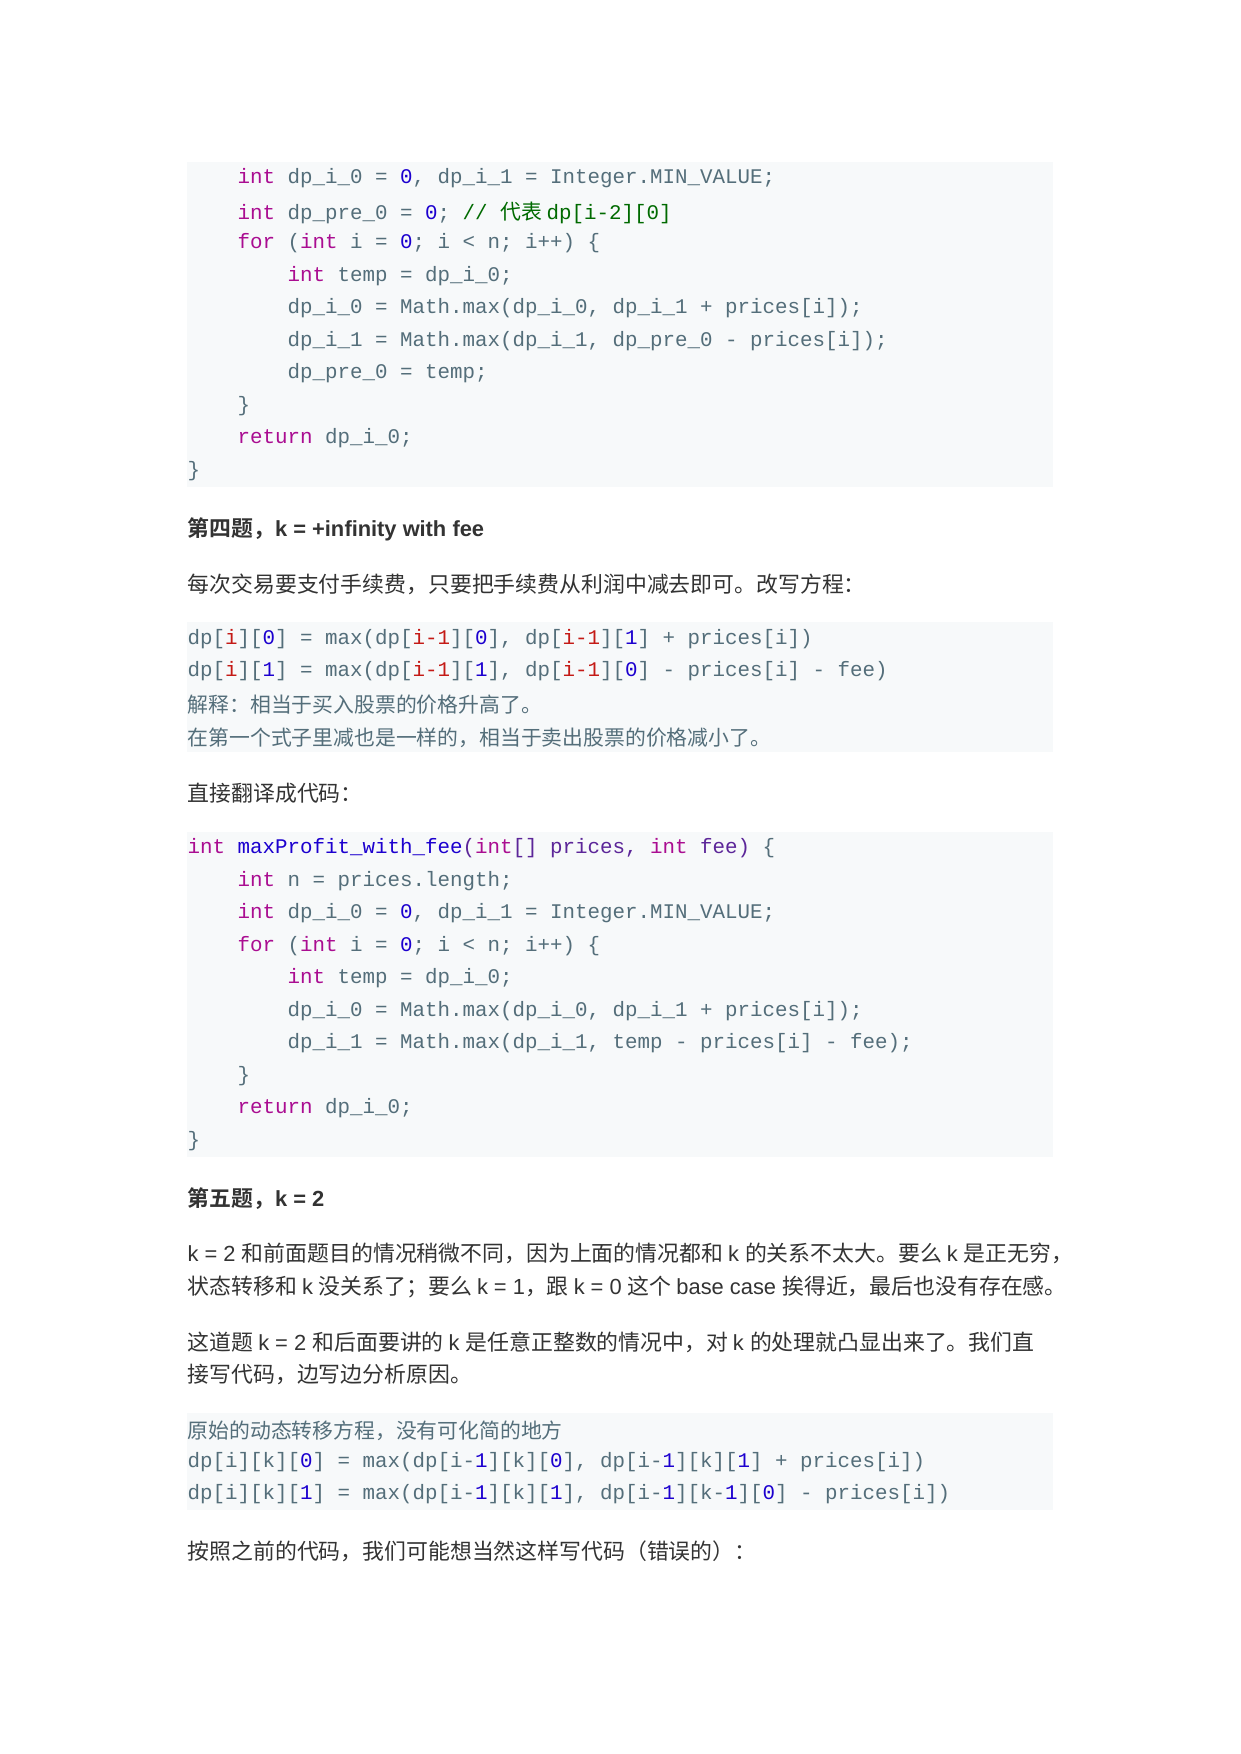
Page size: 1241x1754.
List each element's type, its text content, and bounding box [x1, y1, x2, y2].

text 原始的动态转移方程，没有可化简的地方 [187, 1413, 1053, 1445]
text dp_i_0 = Math.max(dp_i_0, dp_i_1 + prices[i]); [187, 994, 1053, 1027]
text } [187, 1124, 1053, 1157]
text 解释：相当于买入股票的价格升高了。 [187, 687, 1053, 720]
text int n = prices.length; [187, 864, 1053, 897]
text for (int i = 0; i < n; i++) { [187, 227, 1053, 259]
text 这道题 k = 2 和后面要讲的 k 是任意正整数的情况中，对 k 的处理就凸显出来了。我们直接写代码，边写边分析原因。 [187, 1324, 1053, 1389]
text int temp = dp_i_0; [187, 962, 1053, 994]
text int dp_i_0 = 0, dp_i_1 = Integer.MIN_VALUE; [187, 897, 1053, 929]
text dp[i][0] = max(dp[i-1][0], dp[i-1][1] + prices[i]) [187, 622, 1053, 655]
text return dp_i_0; [187, 422, 1053, 454]
text dp_i_1 = Math.max(dp_i_1, temp - prices[i] - fee); [187, 1027, 1053, 1059]
text 第五题，k = 2 [187, 1180, 1053, 1213]
text 每次交易要支付手续费，只要把手续费从利润中减去即可。改写方程： [187, 566, 1053, 599]
text dp_i_0 = Math.max(dp_i_0, dp_i_1 + prices[i]); [187, 292, 1053, 324]
text int dp_i_0 = 0, dp_i_1 = Integer.MIN_VALUE; [187, 162, 1053, 194]
text int maxProfit_with_fee(int[] prices, int fee) { [187, 832, 1053, 864]
text return dp_i_0; [187, 1092, 1053, 1124]
text int dp_pre_0 = 0; // 代表 dp[i-2][0] [187, 194, 1053, 227]
text dp_pre_0 = temp; [187, 357, 1053, 389]
text } [187, 389, 1053, 422]
text 第四题，k = +infinity with fee [187, 510, 1053, 543]
text int temp = dp_i_0; [187, 259, 1053, 292]
text k = 2 和前面题目的情况稍微不同，因为上面的情况都和 k 的关系不太大。要么 k 是正无穷，状态转移和 k 没关系了；要么 k = 1，跟 k = 0 这个 base case 挨得近，最后也没有存在感。 [187, 1236, 1053, 1301]
text 在第一个式子里减也是一样的，相当于卖出股票的价格减小了。 [187, 720, 1053, 752]
text 直接翻译成代码： [187, 776, 1053, 808]
text 按照之前的代码，我们可能想当然这样写代码（错误的）： [187, 1534, 1053, 1566]
text dp[i][1] = max(dp[i-1][1], dp[i-1][0] - prices[i] - fee) [187, 655, 1053, 687]
text dp_i_1 = Math.max(dp_i_1, dp_pre_0 - prices[i]); [187, 324, 1053, 357]
text dp[i][k][0] = max(dp[i-1][k][0], dp[i-1][k][1] + prices[i]) [187, 1445, 1053, 1478]
text } [187, 454, 1053, 487]
text } [187, 1059, 1053, 1092]
text for (int i = 0; i < n; i++) { [187, 929, 1053, 962]
text dp[i][k][1] = max(dp[i-1][k][1], dp[i-1][k-1][0] - prices[i]) [187, 1478, 1053, 1510]
